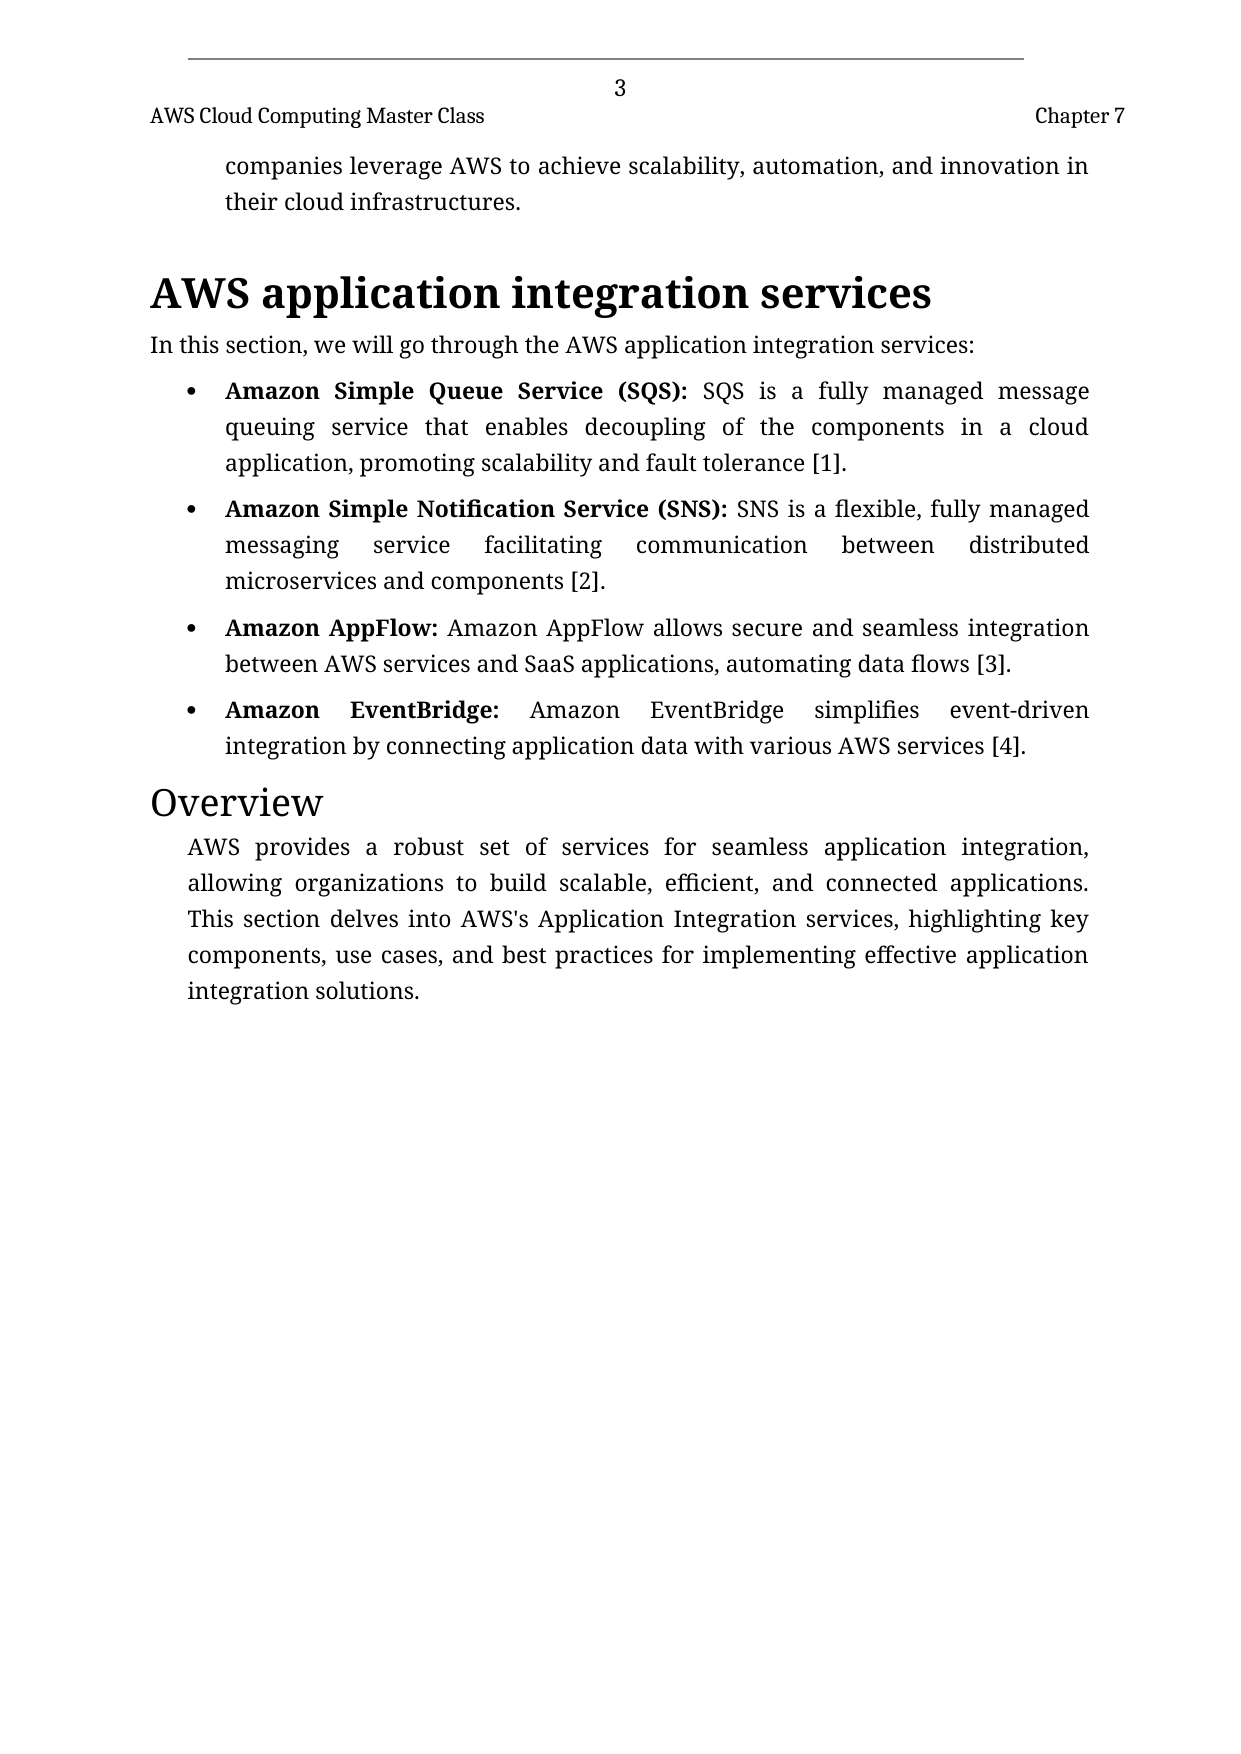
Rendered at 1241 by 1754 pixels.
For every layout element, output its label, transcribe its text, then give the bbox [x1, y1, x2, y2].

list Amazon Simple Notification Service (SNS): SNS is a flexible, fully managed messaging service facilitating communication between distributed microservices and components. [187, 493, 1090, 596]
text AWS provides a robust set of services for seamless application integration, allowing organizations to build scalable, efficient, and connected applications. This section delves into AWS's Application Integration services, highlighting key components, use cases, and best practices for implementing effective application integration solutions. [187, 831, 1090, 1006]
list Amazon Simple Queue Service (SQS): SQS is a fully managed message queuing service that enables decoupling of the components in a cloud application, promoting scalability and fault tolerance. [187, 375, 1090, 478]
list Amazon EventBridge: Amazon EventBridge simplifies event-driven integration by connecting application data with various AWS services. [187, 694, 1090, 761]
text In this section, we will go through the AWS application integration services: [150, 329, 1090, 360]
text Overview [150, 776, 1090, 827]
list Amazon AppFlow: Amazon AppFlow allows secure and seamless integration between AWS services and SaaS applications, automating data flows. [187, 612, 1090, 679]
subtitle AWS application integration services [150, 263, 1090, 320]
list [187, 150, 1090, 217]
